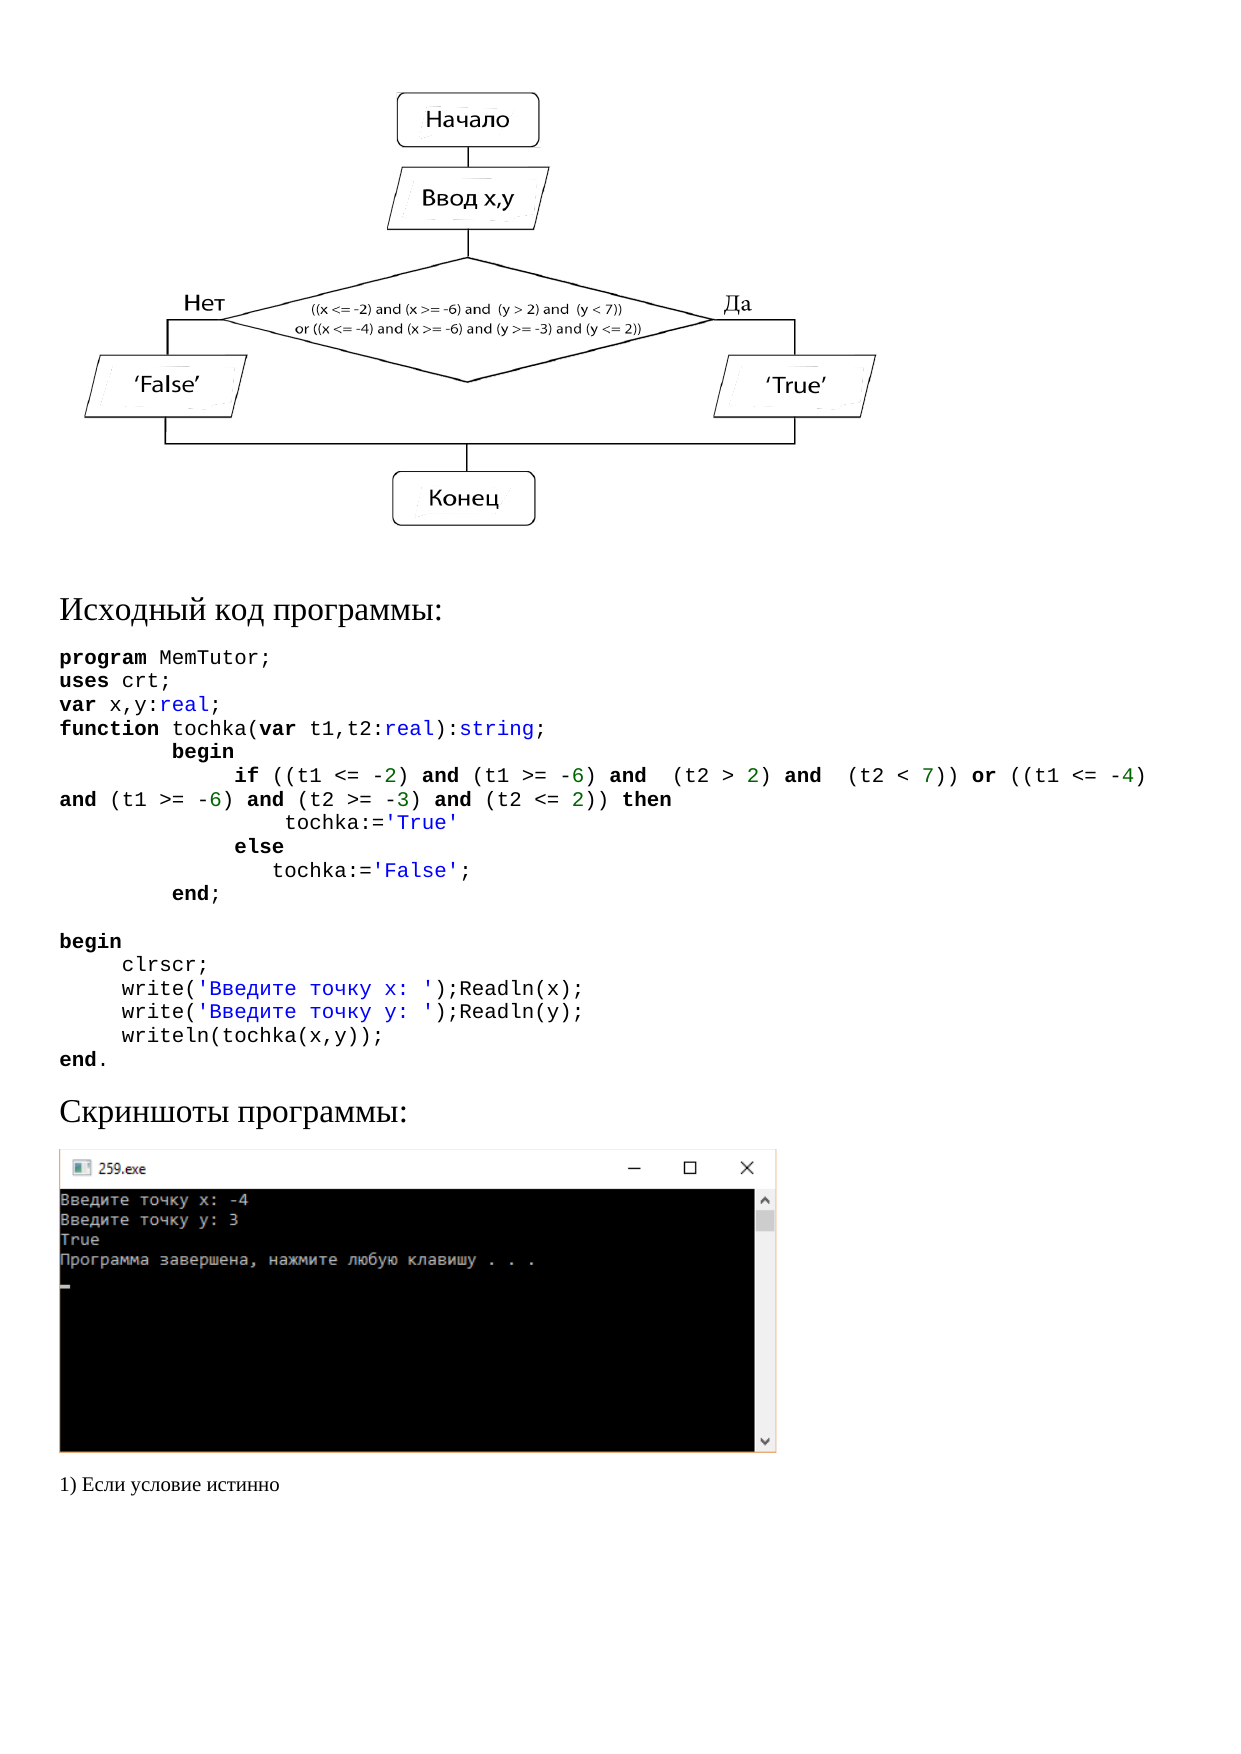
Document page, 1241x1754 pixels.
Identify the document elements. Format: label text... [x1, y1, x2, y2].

text writeln(tochka(x,y)); [59, 1025, 1181, 1049]
text Исходный код программы: [59, 589, 1181, 627]
text tochka:='True' [59, 812, 1181, 836]
text end; [59, 883, 1181, 907]
text clrscr; [59, 954, 1181, 978]
text Скриншоты программы: [59, 1091, 1181, 1129]
text write('Введите точку y: ');Readln(y); [59, 1002, 1181, 1025]
text tochka:='False'; [59, 860, 1181, 883]
text else [59, 836, 1181, 860]
text uses crt; [59, 671, 1181, 694]
text end. [59, 1049, 1181, 1072]
text var x,y:real; [59, 694, 1181, 718]
text write('Введите точку x: ');Readln(x); [59, 978, 1181, 1002]
text function tochka(var t1,t2:real):string; [59, 718, 1181, 741]
text 1) Если условие истинно [59, 1472, 1181, 1496]
text if ((t1 <= -2) and (t1 >= -6) and (t2 > 2) and (t2 < 7)) or ((t1 <= -4) and (t1 >= -6) and (t2 >= -3) and (t2 <= 2)) then [59, 765, 1181, 812]
text program MemTutor; [59, 647, 1181, 671]
text begin [59, 741, 1181, 765]
picture [59, 59, 909, 540]
picture [59, 1149, 777, 1453]
text begin [59, 931, 1181, 954]
